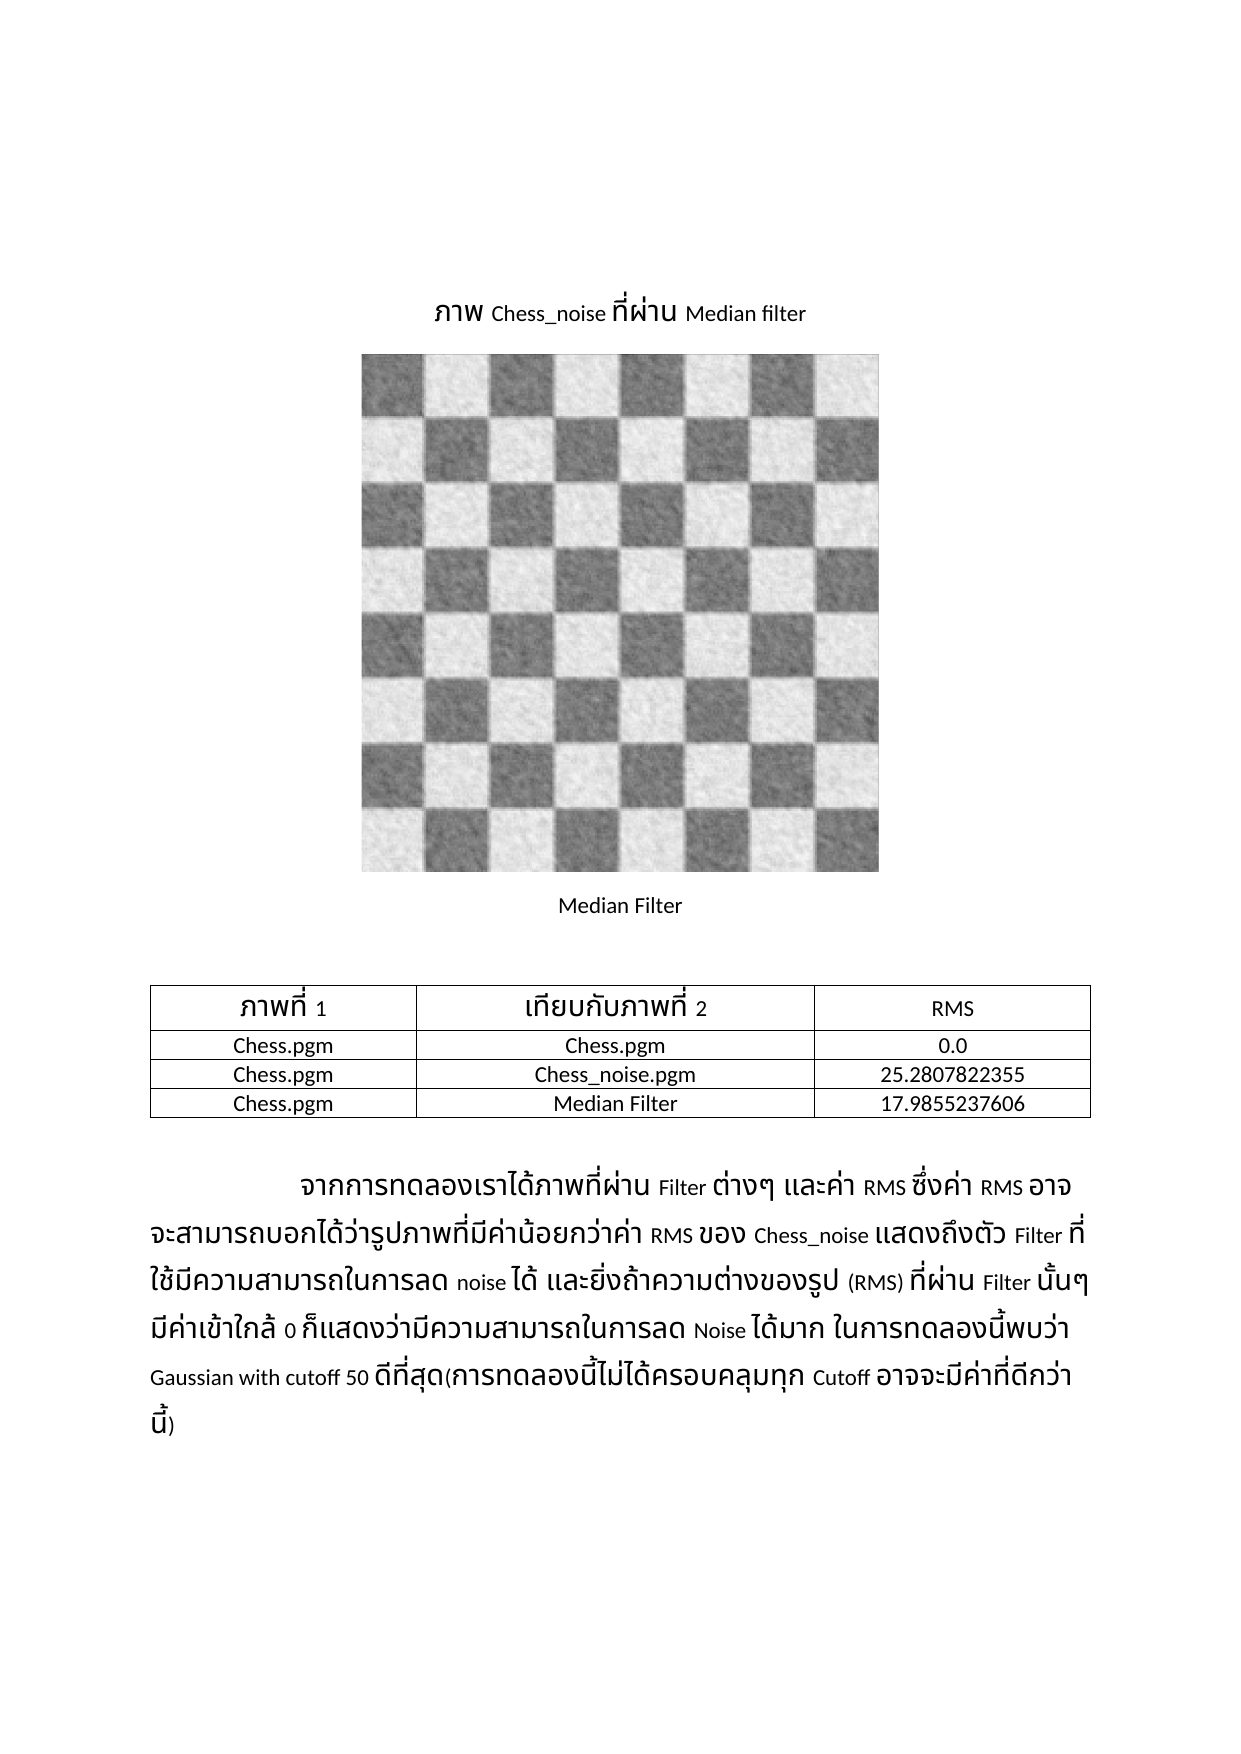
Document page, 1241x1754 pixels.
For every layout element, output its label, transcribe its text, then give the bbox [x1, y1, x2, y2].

text จากการทดลองเราได้ภาพที่ผ่าน Filter ต่างๆ และค่า RMS ซึ่งค่า RMS อาจจะสามารถบอกได้ว่ารูปภาพที่มีค่าน้อยกว่าค่า RMS ของ Chess_noise แสดงถึงตัว Filter ที่ใช้มีความสามารถในการลด noise ได้ และยิ่งถ้าความต่างของรูป (RMS) ที่ผ่าน Filter นั้นๆมีค่าเข้าใกล้ 0 ก็แสดงว่ามีความสามารถในการลด Noise ได้มาก ในการทดลองนี้พบว่า Gaussian with cutoff 50 ดีที่สุด(การทดลองนี้ไม่ได้ครอบคลุมทุก Cutoff อาจจะมีค่าที่ดีกว่านี้) [150, 1165, 1090, 1446]
table_cell Chess_noise.pgm [417, 1060, 814, 1088]
table_cell Chess.pgm [417, 1031, 814, 1059]
text ภาพ Chess_noise ที่ผ่าน Median filter [150, 291, 1090, 335]
table_cell 25.2807822355 [815, 1060, 1090, 1088]
table_cell Chess.pgm [151, 1089, 416, 1117]
table_cell Chess.pgm [151, 1031, 416, 1059]
picture [361, 354, 879, 872]
text Median Filter [150, 891, 1090, 919]
table_cell 0.0 [815, 1031, 1090, 1059]
table_cell Chess.pgm [151, 1060, 416, 1088]
table_cell Median Filter [417, 1089, 814, 1117]
table_header ภาพที่ 1 [151, 986, 416, 1030]
table_cell 17.9855237606 [815, 1089, 1090, 1117]
table_header RMS [815, 986, 1090, 1030]
table_header เทียบกับภาพที่ 2 [417, 986, 814, 1030]
